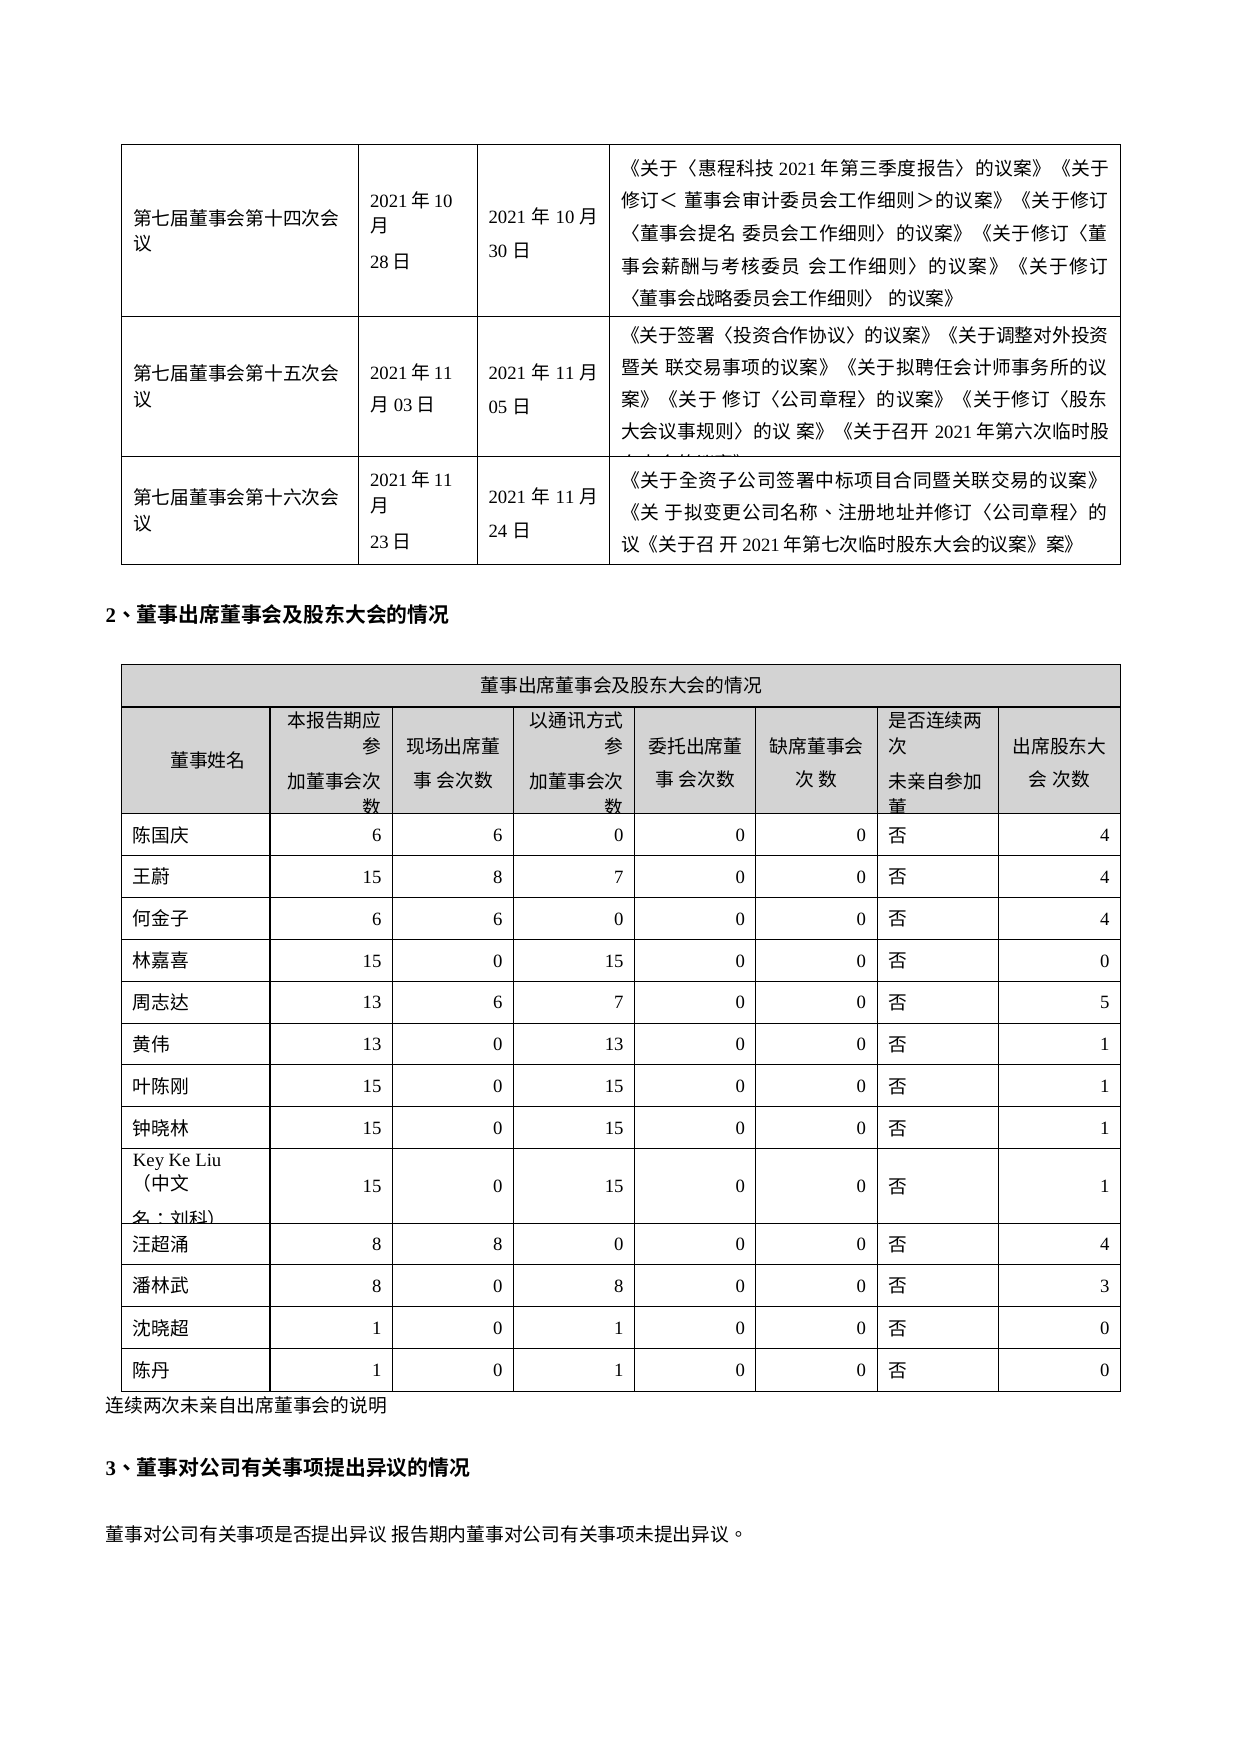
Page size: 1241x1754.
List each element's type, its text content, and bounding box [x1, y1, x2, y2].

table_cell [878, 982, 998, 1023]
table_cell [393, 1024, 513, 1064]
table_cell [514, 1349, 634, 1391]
subtitle 3、董事对公司有关事项提出异议的情况 [105, 1453, 1136, 1481]
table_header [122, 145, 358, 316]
text 连续两次未亲自出席董事会的说明 [105, 1392, 1136, 1418]
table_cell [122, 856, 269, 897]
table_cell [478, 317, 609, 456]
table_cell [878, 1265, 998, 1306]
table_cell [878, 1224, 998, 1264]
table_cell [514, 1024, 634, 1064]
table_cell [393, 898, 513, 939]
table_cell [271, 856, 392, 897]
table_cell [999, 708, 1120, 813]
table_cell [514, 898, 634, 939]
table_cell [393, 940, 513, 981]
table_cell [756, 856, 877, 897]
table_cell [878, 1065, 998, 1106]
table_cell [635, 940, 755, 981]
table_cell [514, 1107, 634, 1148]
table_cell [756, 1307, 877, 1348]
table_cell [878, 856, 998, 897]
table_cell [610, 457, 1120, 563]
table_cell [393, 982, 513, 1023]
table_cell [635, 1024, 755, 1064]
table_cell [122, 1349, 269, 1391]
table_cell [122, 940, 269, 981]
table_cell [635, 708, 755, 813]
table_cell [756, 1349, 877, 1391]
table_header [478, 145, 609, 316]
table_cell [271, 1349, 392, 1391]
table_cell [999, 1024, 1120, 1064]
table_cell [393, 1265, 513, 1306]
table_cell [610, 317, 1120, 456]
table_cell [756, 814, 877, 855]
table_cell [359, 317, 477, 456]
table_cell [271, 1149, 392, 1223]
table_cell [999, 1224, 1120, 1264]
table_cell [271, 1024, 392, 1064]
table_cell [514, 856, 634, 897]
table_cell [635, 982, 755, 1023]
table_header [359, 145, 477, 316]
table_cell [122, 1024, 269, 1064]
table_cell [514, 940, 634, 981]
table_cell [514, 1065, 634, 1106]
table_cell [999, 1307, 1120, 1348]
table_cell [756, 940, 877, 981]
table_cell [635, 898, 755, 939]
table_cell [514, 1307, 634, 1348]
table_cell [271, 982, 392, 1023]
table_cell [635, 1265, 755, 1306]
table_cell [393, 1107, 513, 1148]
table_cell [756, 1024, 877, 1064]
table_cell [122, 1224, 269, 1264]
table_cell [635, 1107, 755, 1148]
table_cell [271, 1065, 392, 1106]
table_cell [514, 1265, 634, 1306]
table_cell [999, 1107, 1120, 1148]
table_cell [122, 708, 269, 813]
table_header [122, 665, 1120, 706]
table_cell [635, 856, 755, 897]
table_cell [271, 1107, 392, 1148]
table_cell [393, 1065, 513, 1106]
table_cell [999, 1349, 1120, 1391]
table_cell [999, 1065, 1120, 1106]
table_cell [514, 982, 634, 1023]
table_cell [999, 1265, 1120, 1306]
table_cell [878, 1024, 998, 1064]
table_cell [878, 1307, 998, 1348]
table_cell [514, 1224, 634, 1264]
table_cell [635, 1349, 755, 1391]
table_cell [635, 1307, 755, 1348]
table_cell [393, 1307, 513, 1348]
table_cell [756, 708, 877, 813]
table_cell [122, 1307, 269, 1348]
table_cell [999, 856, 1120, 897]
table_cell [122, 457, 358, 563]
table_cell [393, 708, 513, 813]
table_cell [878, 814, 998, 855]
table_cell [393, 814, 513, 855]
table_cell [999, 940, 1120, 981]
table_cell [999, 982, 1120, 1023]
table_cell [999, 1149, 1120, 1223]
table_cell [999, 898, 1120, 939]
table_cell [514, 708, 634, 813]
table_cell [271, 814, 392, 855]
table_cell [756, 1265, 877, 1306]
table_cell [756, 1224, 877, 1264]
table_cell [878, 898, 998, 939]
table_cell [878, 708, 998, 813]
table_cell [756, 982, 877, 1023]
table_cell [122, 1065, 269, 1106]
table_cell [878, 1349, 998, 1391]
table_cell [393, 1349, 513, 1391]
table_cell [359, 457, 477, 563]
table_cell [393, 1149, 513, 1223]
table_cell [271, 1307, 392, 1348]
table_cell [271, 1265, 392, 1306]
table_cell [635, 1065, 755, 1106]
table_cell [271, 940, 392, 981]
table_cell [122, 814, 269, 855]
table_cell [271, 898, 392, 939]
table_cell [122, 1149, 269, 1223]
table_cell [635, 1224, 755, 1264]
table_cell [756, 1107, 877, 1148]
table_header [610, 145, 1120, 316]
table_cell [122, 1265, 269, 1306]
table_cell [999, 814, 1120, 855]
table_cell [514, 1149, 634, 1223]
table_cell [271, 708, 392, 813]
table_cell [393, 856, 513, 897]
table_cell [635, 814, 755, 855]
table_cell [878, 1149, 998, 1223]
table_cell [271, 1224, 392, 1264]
text 董事对公司有关事项是否提出异议 报告期内董事对公司有关事项未提出异议。 [105, 1521, 1136, 1547]
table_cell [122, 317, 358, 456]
subtitle 2、董事出席董事会及股东大会的情况 [105, 600, 1136, 628]
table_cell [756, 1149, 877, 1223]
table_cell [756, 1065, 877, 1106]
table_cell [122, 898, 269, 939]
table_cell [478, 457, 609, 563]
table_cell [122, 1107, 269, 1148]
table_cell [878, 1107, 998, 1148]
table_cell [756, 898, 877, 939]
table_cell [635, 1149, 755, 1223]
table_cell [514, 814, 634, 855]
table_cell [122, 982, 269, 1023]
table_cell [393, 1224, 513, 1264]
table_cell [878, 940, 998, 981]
